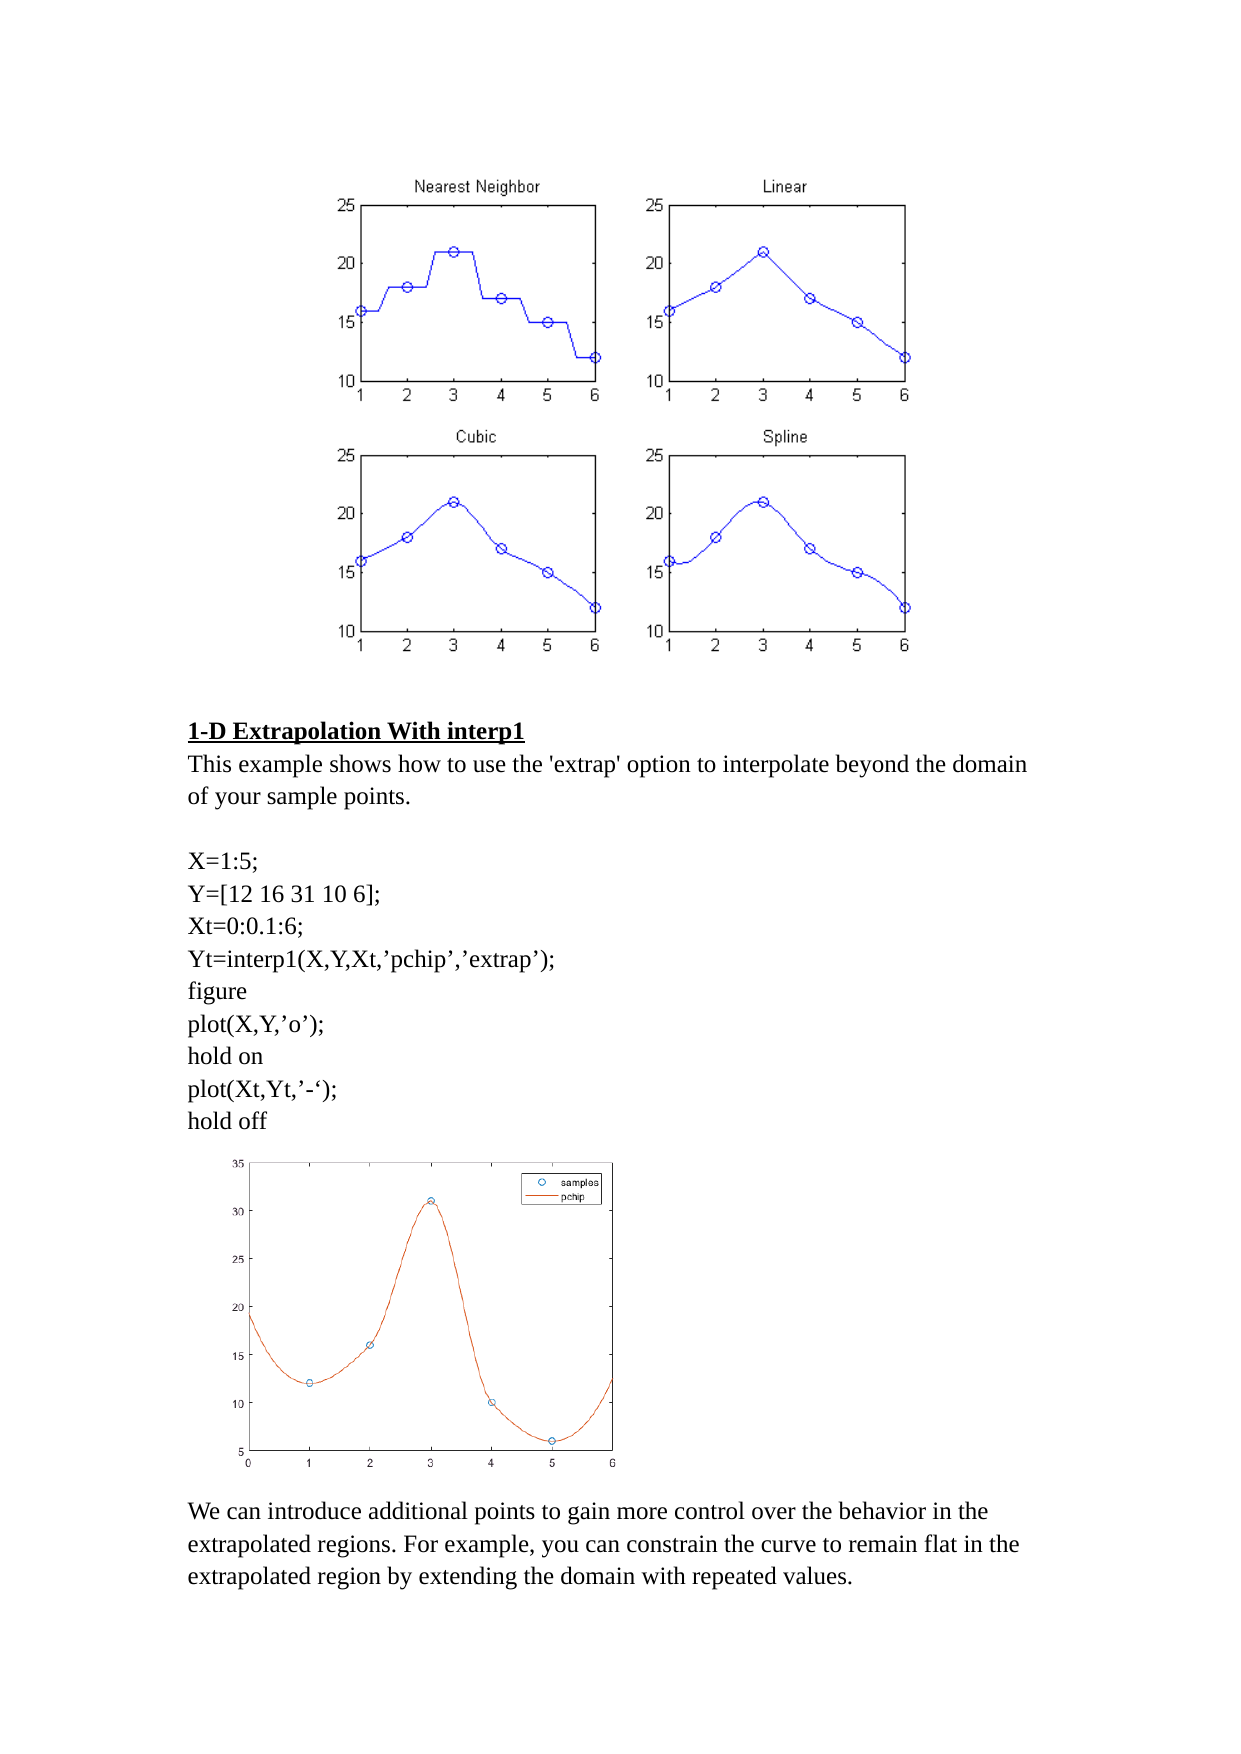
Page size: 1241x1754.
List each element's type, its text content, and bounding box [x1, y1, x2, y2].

text hold on [187, 1039, 1053, 1072]
text plot(X,Y,’o’); [187, 1007, 1053, 1039]
text hold off [187, 1104, 1053, 1137]
text 1-D Extrapolation With interp1 [187, 714, 1053, 747]
picture [187, 1137, 657, 1489]
text figure [187, 974, 1053, 1007]
text This example shows how to use the 'extrap' option to interpolate beyond the domain of your sample points. [187, 747, 1053, 812]
text plot(Xt,Yt,’-‘); [187, 1072, 1053, 1104]
text Y=[12 16 31 10 6]; [187, 877, 1053, 909]
text Xt=0:0.1:6; [187, 909, 1053, 942]
text We can introduce additional points to gain more control over the behavior in the extrapolated regions. For example, you can constrain the curve to remain flat in the extrapolated region by extending the domain with repeated values. [187, 1494, 1053, 1592]
text Yt=interp1(X,Y,Xt,’pchip’,’extrap’); [187, 942, 1053, 974]
picture [269, 162, 971, 689]
text X=1:5; [187, 844, 1053, 877]
